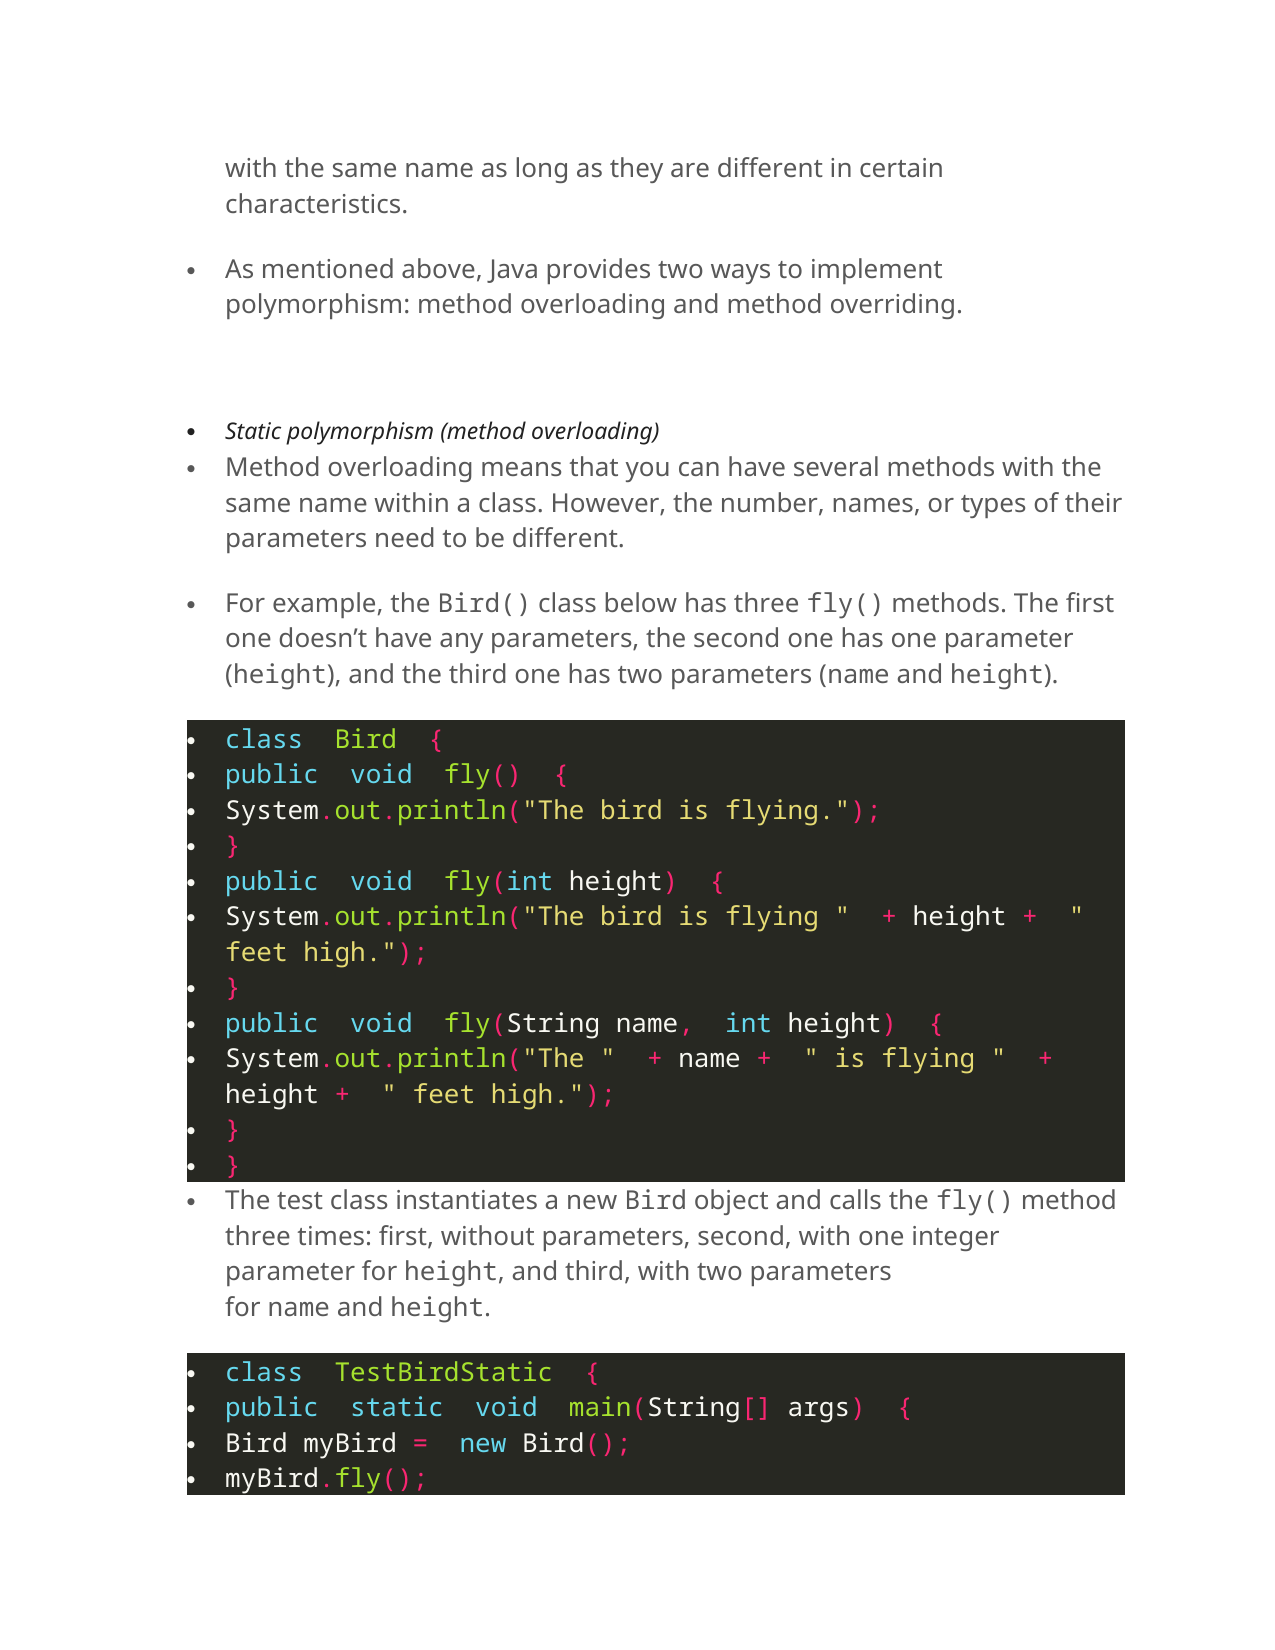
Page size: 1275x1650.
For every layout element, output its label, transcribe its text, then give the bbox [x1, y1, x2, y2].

list class Bird { [187, 720, 1125, 756]
list System.out.println("The " + name + " is flying " + height + " feet high."); [187, 1040, 1125, 1111]
list } [187, 1111, 1125, 1146]
list class TestBirdStatic { [187, 1353, 1125, 1389]
list public static void main(String[] args) { [187, 1389, 1125, 1424]
list For example, the Bird() class below has three fly() methods. The first one doesn’t have any parameters, the second one has one parameter (height), and the third one has two parameters (name and height). [187, 584, 1125, 691]
list System.out.println("The bird is flying " + height + " feet high."); [187, 898, 1125, 969]
list The test class instantiates a new Bird object and calls the fly() method three times: first, without parameters, second, with one integer parameter for height, and third, with two parameters for name and height. [187, 1182, 1125, 1324]
list myBird.fly(); [187, 1460, 1125, 1495]
list } [187, 1146, 1125, 1182]
list Method overloading means that you can have several methods with the same name within a class. However, the number, names, or types of their parameters need to be different. [187, 449, 1125, 555]
list public void fly(String name, int height) { [187, 1004, 1125, 1040]
list } [187, 827, 1125, 862]
list As mentioned above, Java provides two ways to implement polymorphism: method overloading and method overriding. [187, 250, 1125, 321]
list public void fly() { [187, 756, 1125, 791]
list System.out.println("The bird is flying."); [187, 791, 1125, 827]
list public void fly(int height) { [187, 862, 1125, 898]
list Bird myBird = new Bird(); [187, 1424, 1125, 1460]
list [187, 150, 1125, 221]
list } [187, 969, 1125, 1004]
subtitle Static polymorphism (method overloading) [187, 415, 1125, 446]
